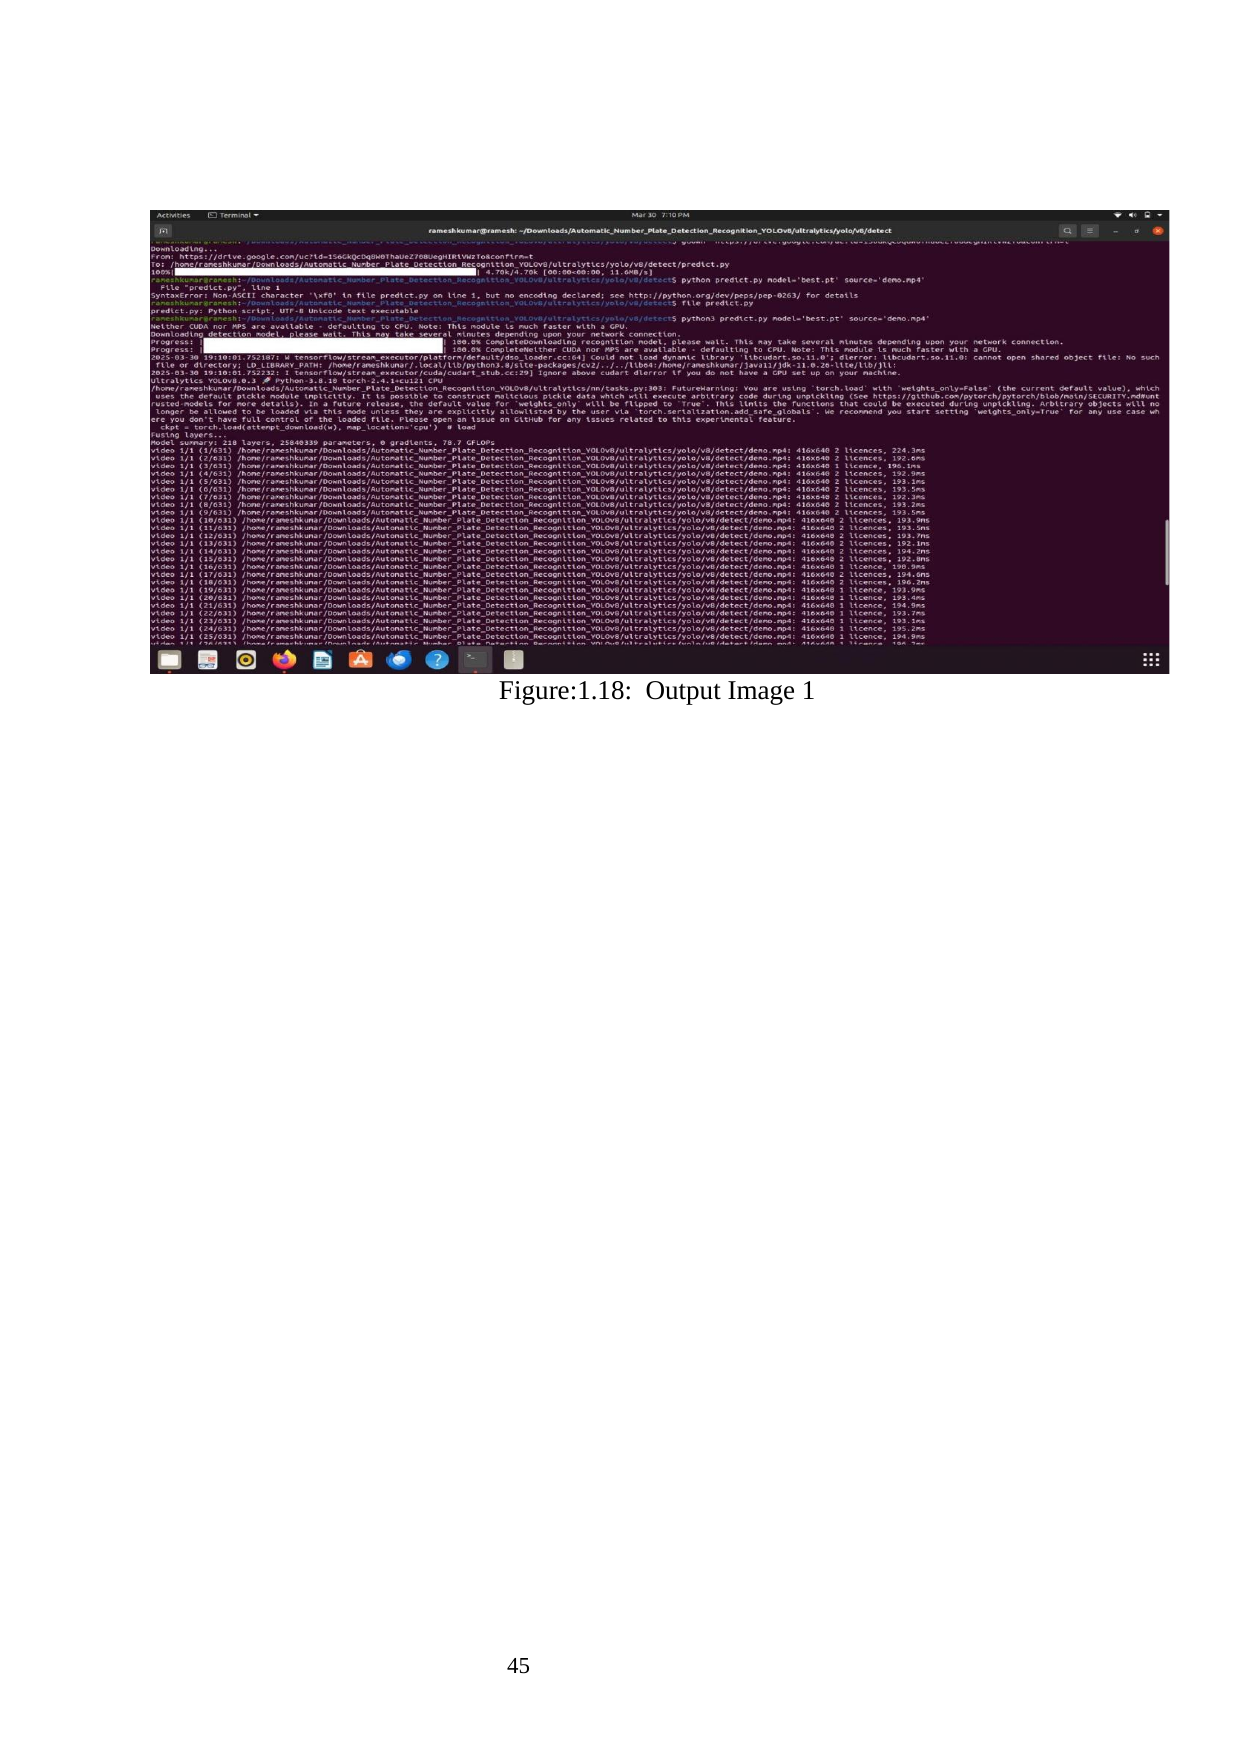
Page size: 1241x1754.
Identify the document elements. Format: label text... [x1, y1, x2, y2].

text Figure:1.18: Output Image 1 [133, 198, 1181, 705]
